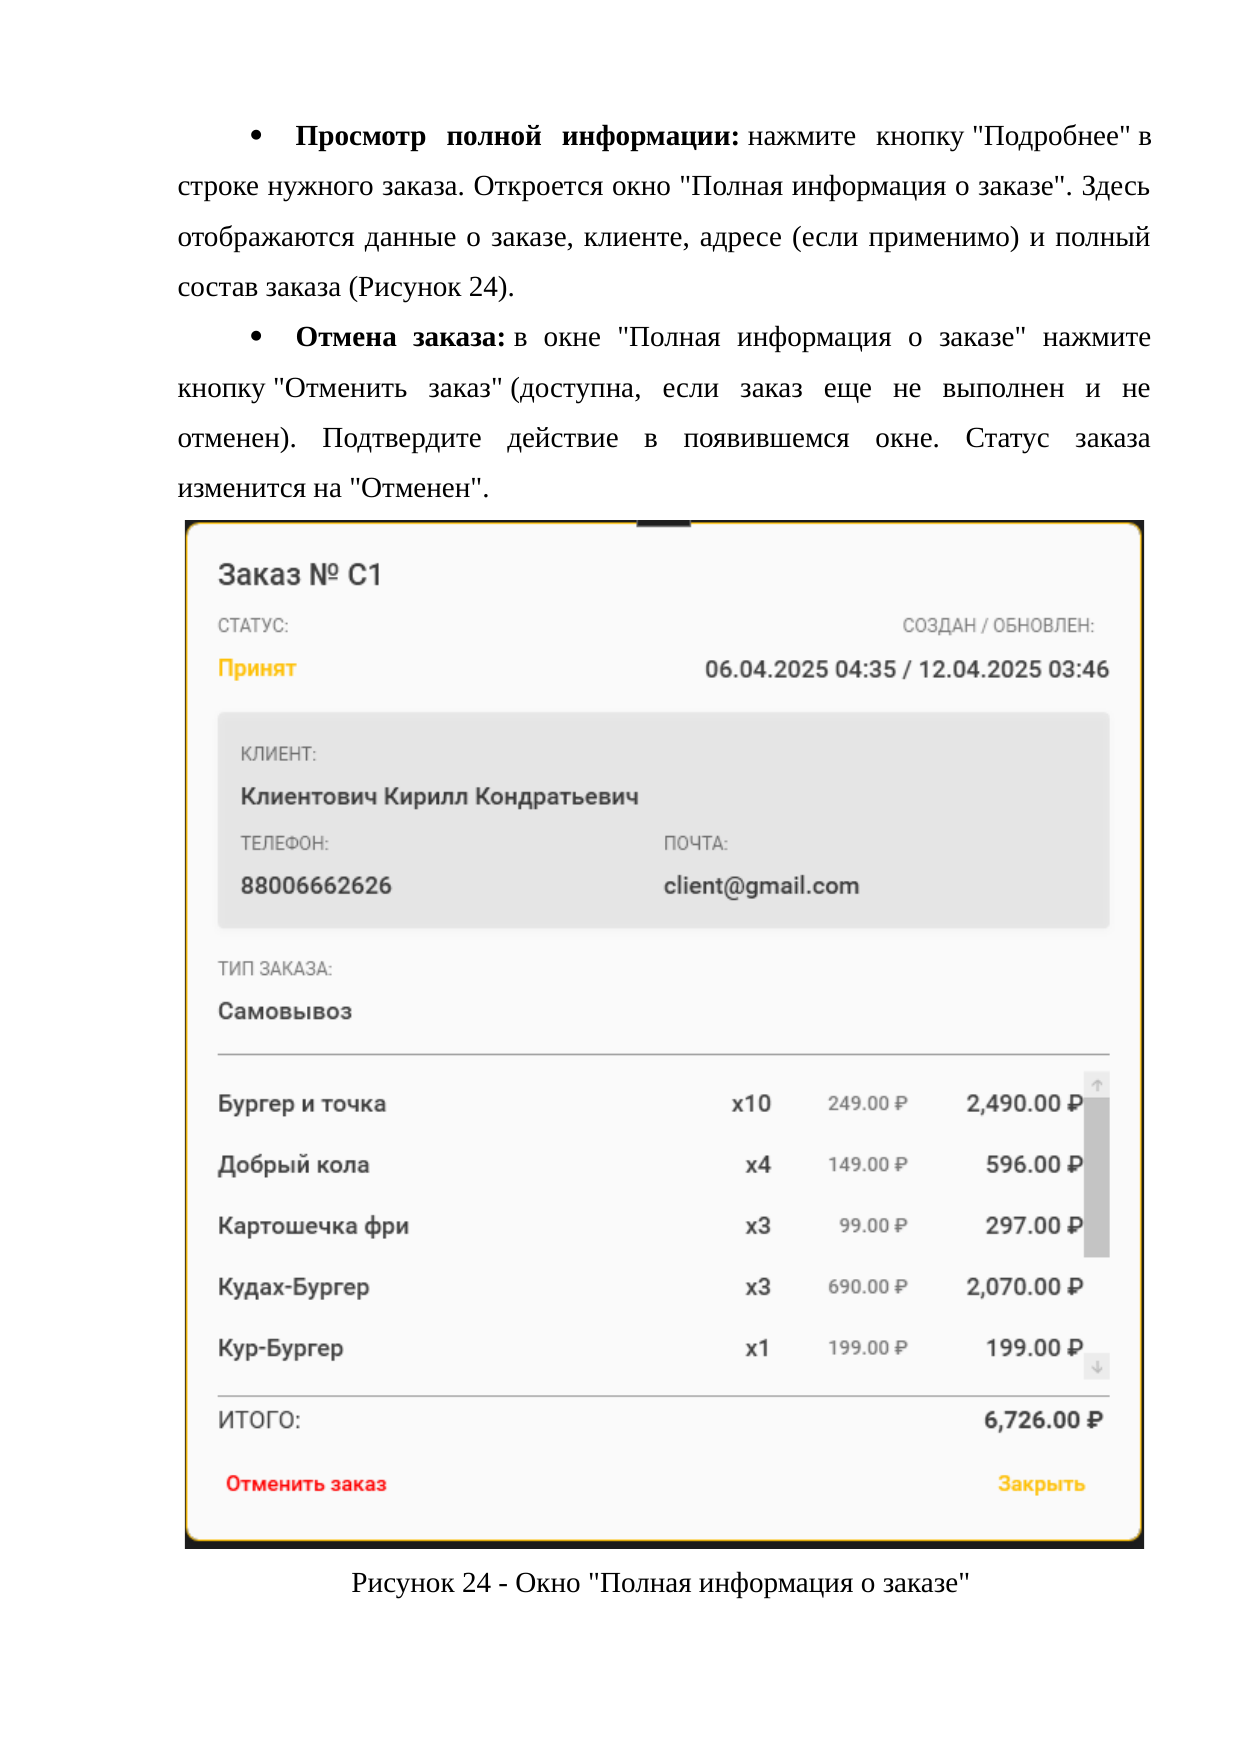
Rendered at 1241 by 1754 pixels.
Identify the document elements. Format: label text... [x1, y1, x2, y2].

picture [184, 520, 1145, 1549]
list Отмена заказа: в окне "Полная информация о заказе" нажмите кнопку "Отменить заказ" (доступна, если заказ еще не выполнен и не отменен). Подтвердите действие в появившемся окне. Статус заказа изменится на "Отменен". [177, 319, 1152, 504]
list Просмотр полной информации: нажмите кнопку "Подробнее" в строке нужного заказа. Откроется окно "Полная информация о заказе". Здесь отображаются данные о заказе, клиенте, адресе (если применимо) и полный состав заказа (Рисунок 24). [177, 118, 1152, 303]
text Рисунок 24 - Окно "Полная информация о заказе" [177, 1565, 1152, 1599]
